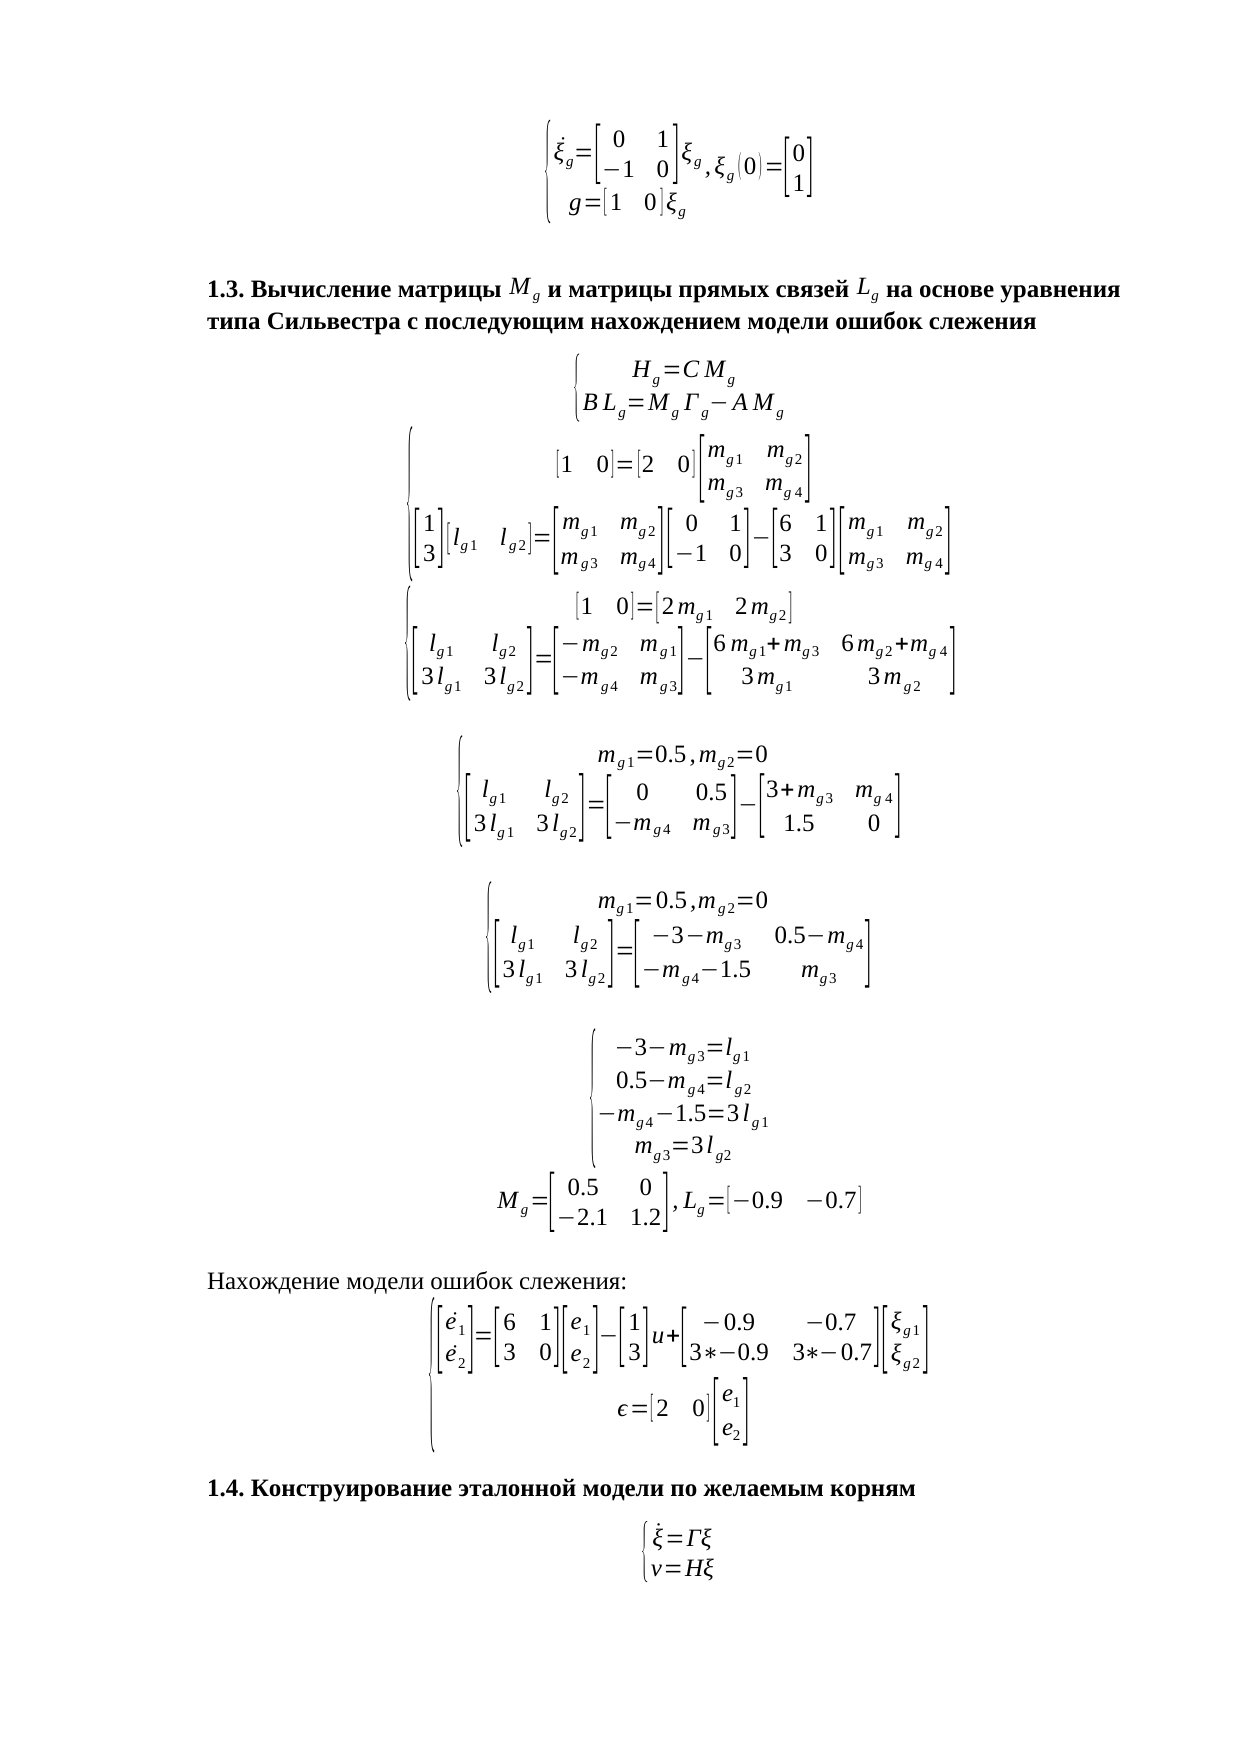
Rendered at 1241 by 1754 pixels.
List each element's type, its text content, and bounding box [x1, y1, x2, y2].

list Нахождение модели ошибок слежения: [207, 1266, 1152, 1294]
text 1.4. Конструирование эталонной модели по желаемым корням [207, 1473, 1152, 1501]
text 1.3. Вычисление матрицы и матрицы прямых связей на основе уравнения типа Сильвестра с последующим нахождением модели ошибок слежения [207, 273, 1152, 334]
